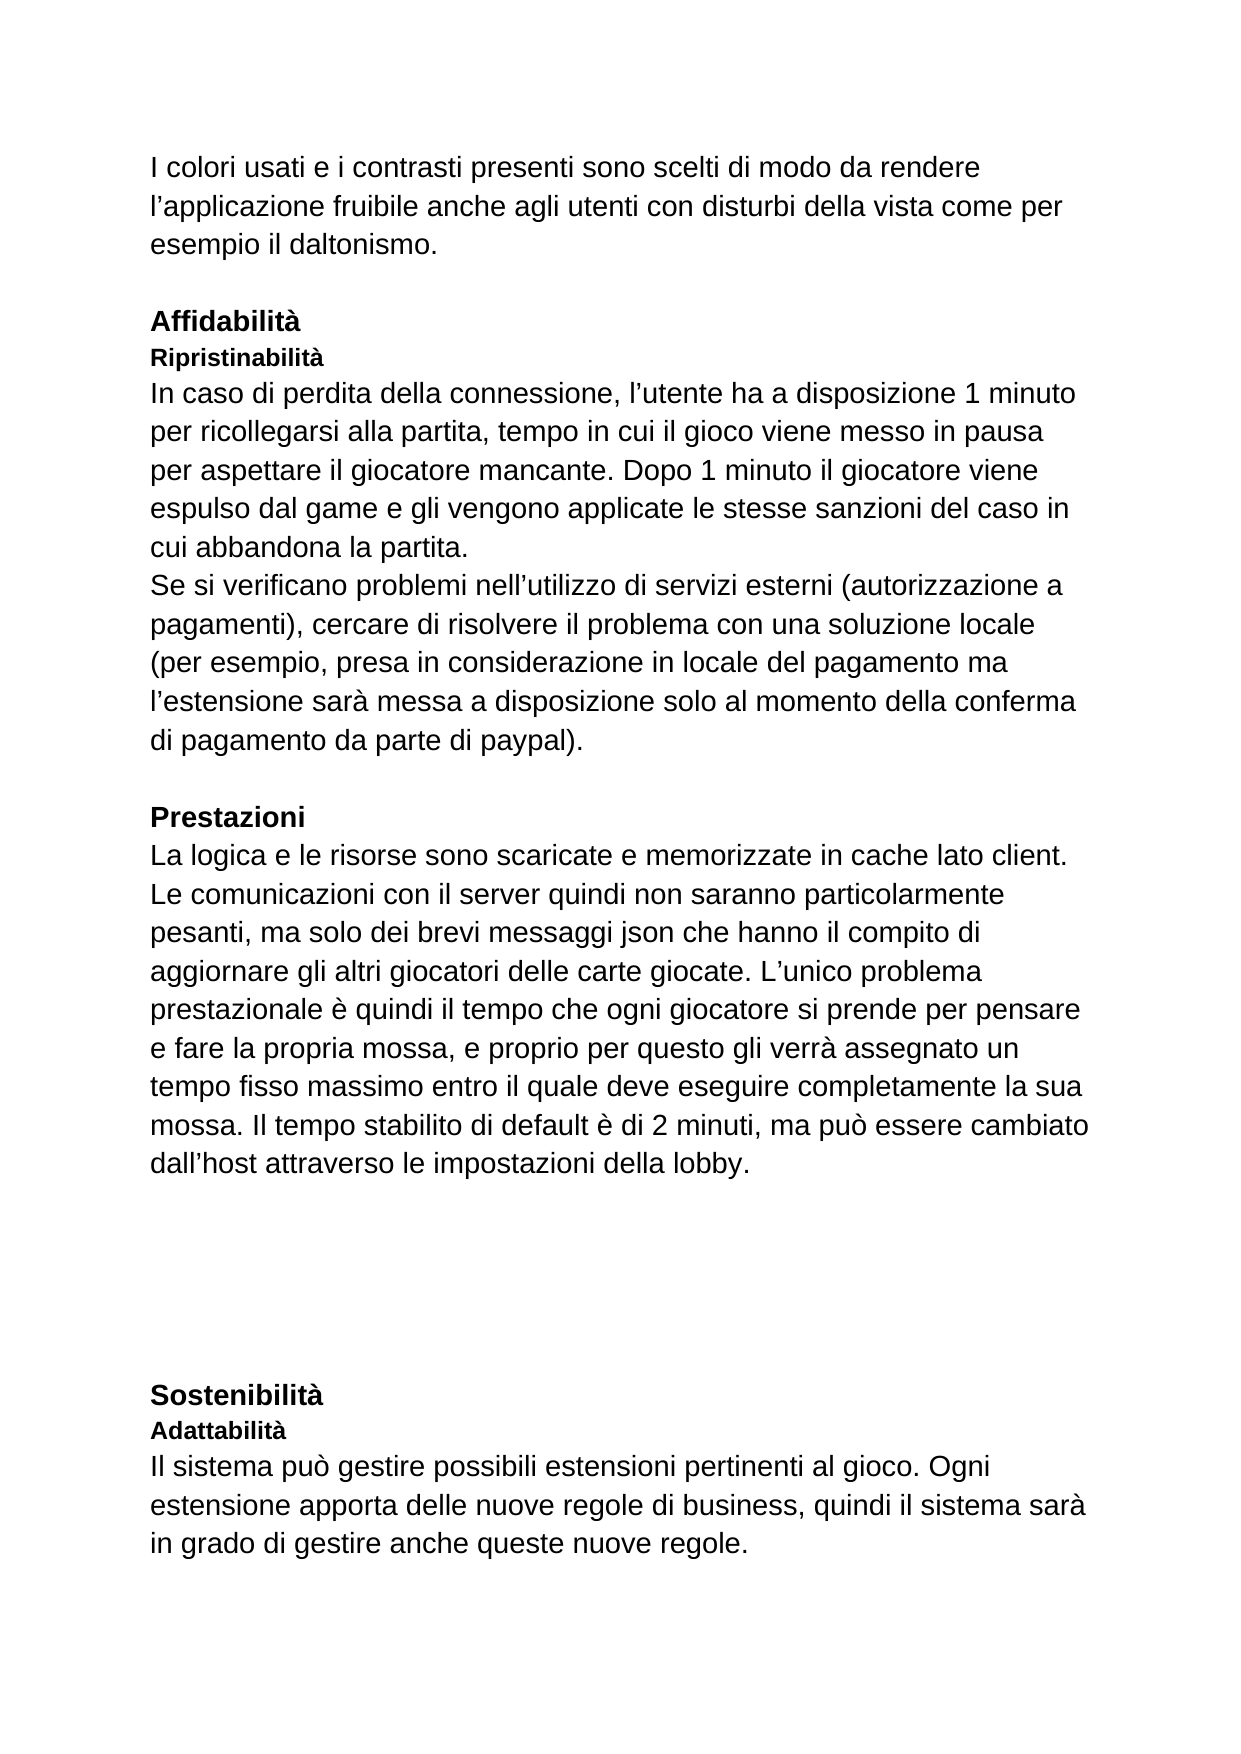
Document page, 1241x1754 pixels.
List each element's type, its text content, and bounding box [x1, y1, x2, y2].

text Sostenibilità [150, 1378, 1090, 1411]
text Affidabilità [150, 304, 1090, 338]
text In caso di perdita della connessione, l’utente ha a disposizione 1 minuto per ricollegarsi alla partita, tempo in cui il gioco viene messo in pausa per aspettare il giocatore mancante. Dopo 1 minuto il giocatore viene espulso dal game e gli vengono applicate le stesse sanzioni del caso in cui abbandona la partita. [150, 376, 1090, 563]
text La logica e le risorse sono scaricate e memorizzate in cache lato client. Le comunicazioni con il server quindi non saranno particolarmente pesanti, ma solo dei brevi messaggi json che hanno il compito di aggiornare gli altri giocatori delle carte giocate. L’unico problema prestazionale è quindi il tempo che ogni giocatore si prende per pensare e fare la propria mossa, e proprio per questo gli verrà assegnato un tempo fisso massimo entro il quale deve eseguire completamente la sua mossa. Il tempo stabilito di default è di 2 minuti, ma può essere cambiato dall’host attraverso le impostazioni della lobby. [150, 838, 1090, 1180]
text Adattabilità [150, 1416, 1090, 1445]
text Se si verificano problemi nell’utilizzo di servizi esterni (autorizzazione a pagamenti), cercare di risolvere il problema con una soluzione locale (per esempio, presa in considerazione in locale del pagamento ma l’estensione sarà messa a disposizione solo al momento della conferma di pagamento da parte di paypal). [150, 568, 1090, 756]
text I colori usati e i contrasti presenti sono scelti di modo da rendere l’applicazione fruibile anche agli utenti con disturbi della vista come per esempio il daltonismo. [150, 150, 1090, 261]
text Ripristinabilità [150, 343, 1090, 371]
text Prestazioni [150, 800, 1090, 833]
text Il sistema può gestire possibili estensioni pertinenti al gioco. Ogni estensione apporta delle nuove regole di business, quindi il sistema sarà in grado di gestire anche queste nuove regole. [150, 1449, 1090, 1560]
